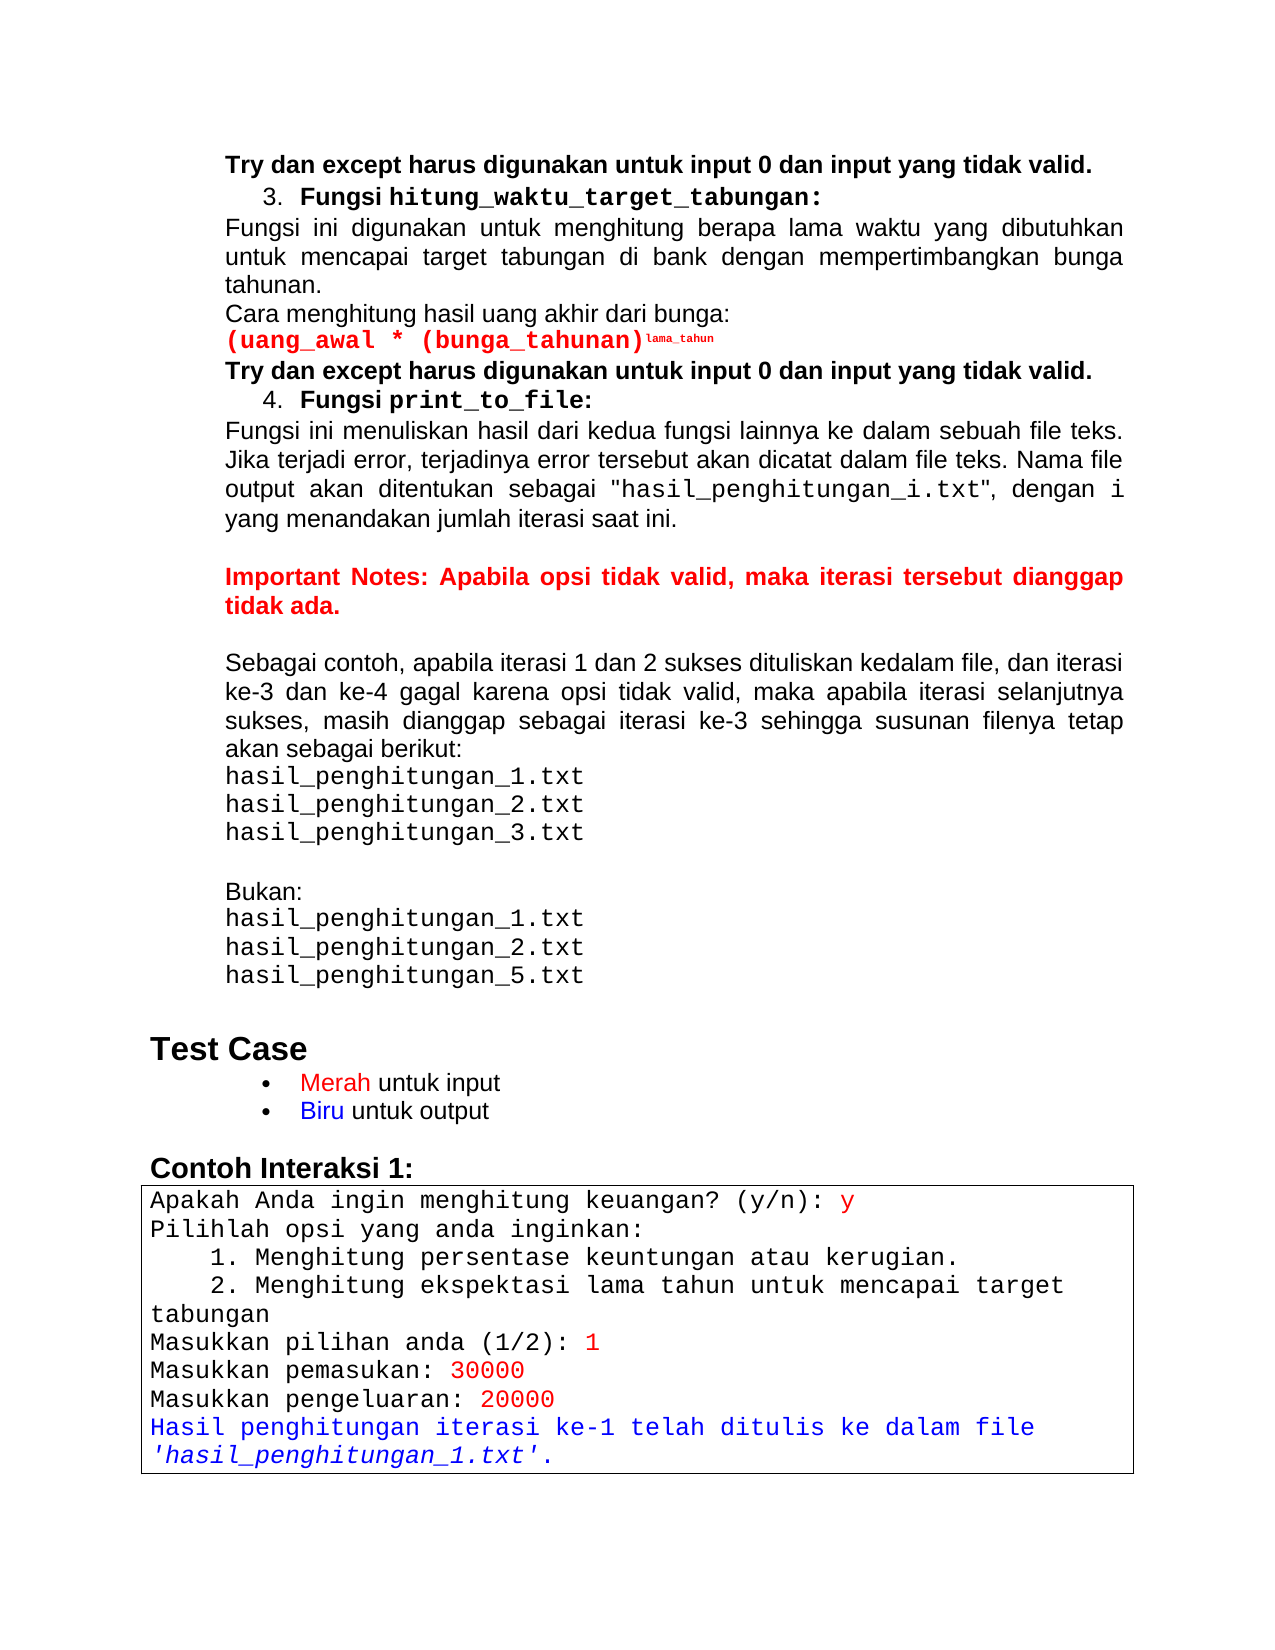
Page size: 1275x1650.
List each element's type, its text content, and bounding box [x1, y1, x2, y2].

text Contoh Interaksi 1: [150, 1151, 1125, 1185]
text hasil_penghitungan_2.txt [225, 792, 1125, 820]
text Try dan except harus digunakan untuk input 0 dan input yang tidak valid. [225, 356, 1125, 385]
text Fungsi ini digunakan untuk menghitung berapa lama waktu yang dibutuhkan untuk mencapai target tabungan di bank dengan mempertimbangkan bunga tahunan. [225, 213, 1125, 299]
text Sebagai contoh, apabila iterasi 1 dan 2 sukses dituliskan kedalam file, dan iterasi ke-3 dan ke-4 gagal karena opsi tidak valid, maka apabila iterasi selanjutnya sukses, masih dianggap sebagai iterasi ke-3 sehingga susunan filenya tetap akan sebagai berikut: [225, 648, 1125, 763]
text hasil_penghitungan_2.txt [225, 934, 1125, 962]
text Bukan: [225, 877, 1125, 906]
text Cara menghitung hasil uang akhir dari bunga: [225, 299, 1125, 328]
text Apakah Anda ingin menghitung keuangan? (y/n): y Pilihlah opsi yang anda inginkan: 1. Menghitung persentase keuntungan atau kerugian. 2. Menghitung ekspektasi lama tahun untuk mencapai target tabungan Masukkan pilihan anda (1/2): 1 Masukkan pemasukan: 30000 Masukkan pengeluaran: 20000 Hasil penghitungan iterasi ke-1 telah ditulis ke dalam file 'hasil_penghitungan_1.txt'. [142, 1186, 1133, 1473]
text hasil_penghitungan_1.txt [225, 906, 1125, 934]
text Test Case [150, 1029, 1125, 1068]
list Biru untuk output [262, 1096, 1125, 1125]
list Merah untuk input [262, 1068, 1125, 1096]
list Fungsi hitung_waktu_target_tabungan: [262, 179, 1125, 213]
text Try dan except harus digunakan untuk input 0 dan input yang tidak valid. [225, 150, 1125, 179]
text Fungsi ini menuliskan hasil dari kedua fungsi lainnya ke dalam sebuah file teks. Jika terjadi error, terjadinya error tersebut akan dicatat dalam file teks. Nama file output akan ditentukan sebagai "hasil_penghitungan_i.txt", dengan i yang menandakan jumlah iterasi saat ini. [225, 416, 1125, 533]
text Important Notes: Apabila opsi tidak valid, maka iterasi tersebut dianggap tidak ada. [225, 562, 1125, 619]
text hasil_penghitungan_1.txt [225, 763, 1125, 792]
list Fungsi print_to_file: [262, 385, 1125, 416]
text hasil_penghitungan_3.txt [225, 820, 1125, 848]
text hasil_penghitungan_5.txt [225, 962, 1125, 991]
text (uang_awal * (bunga_tahunan)lama_tahun [225, 328, 1125, 356]
